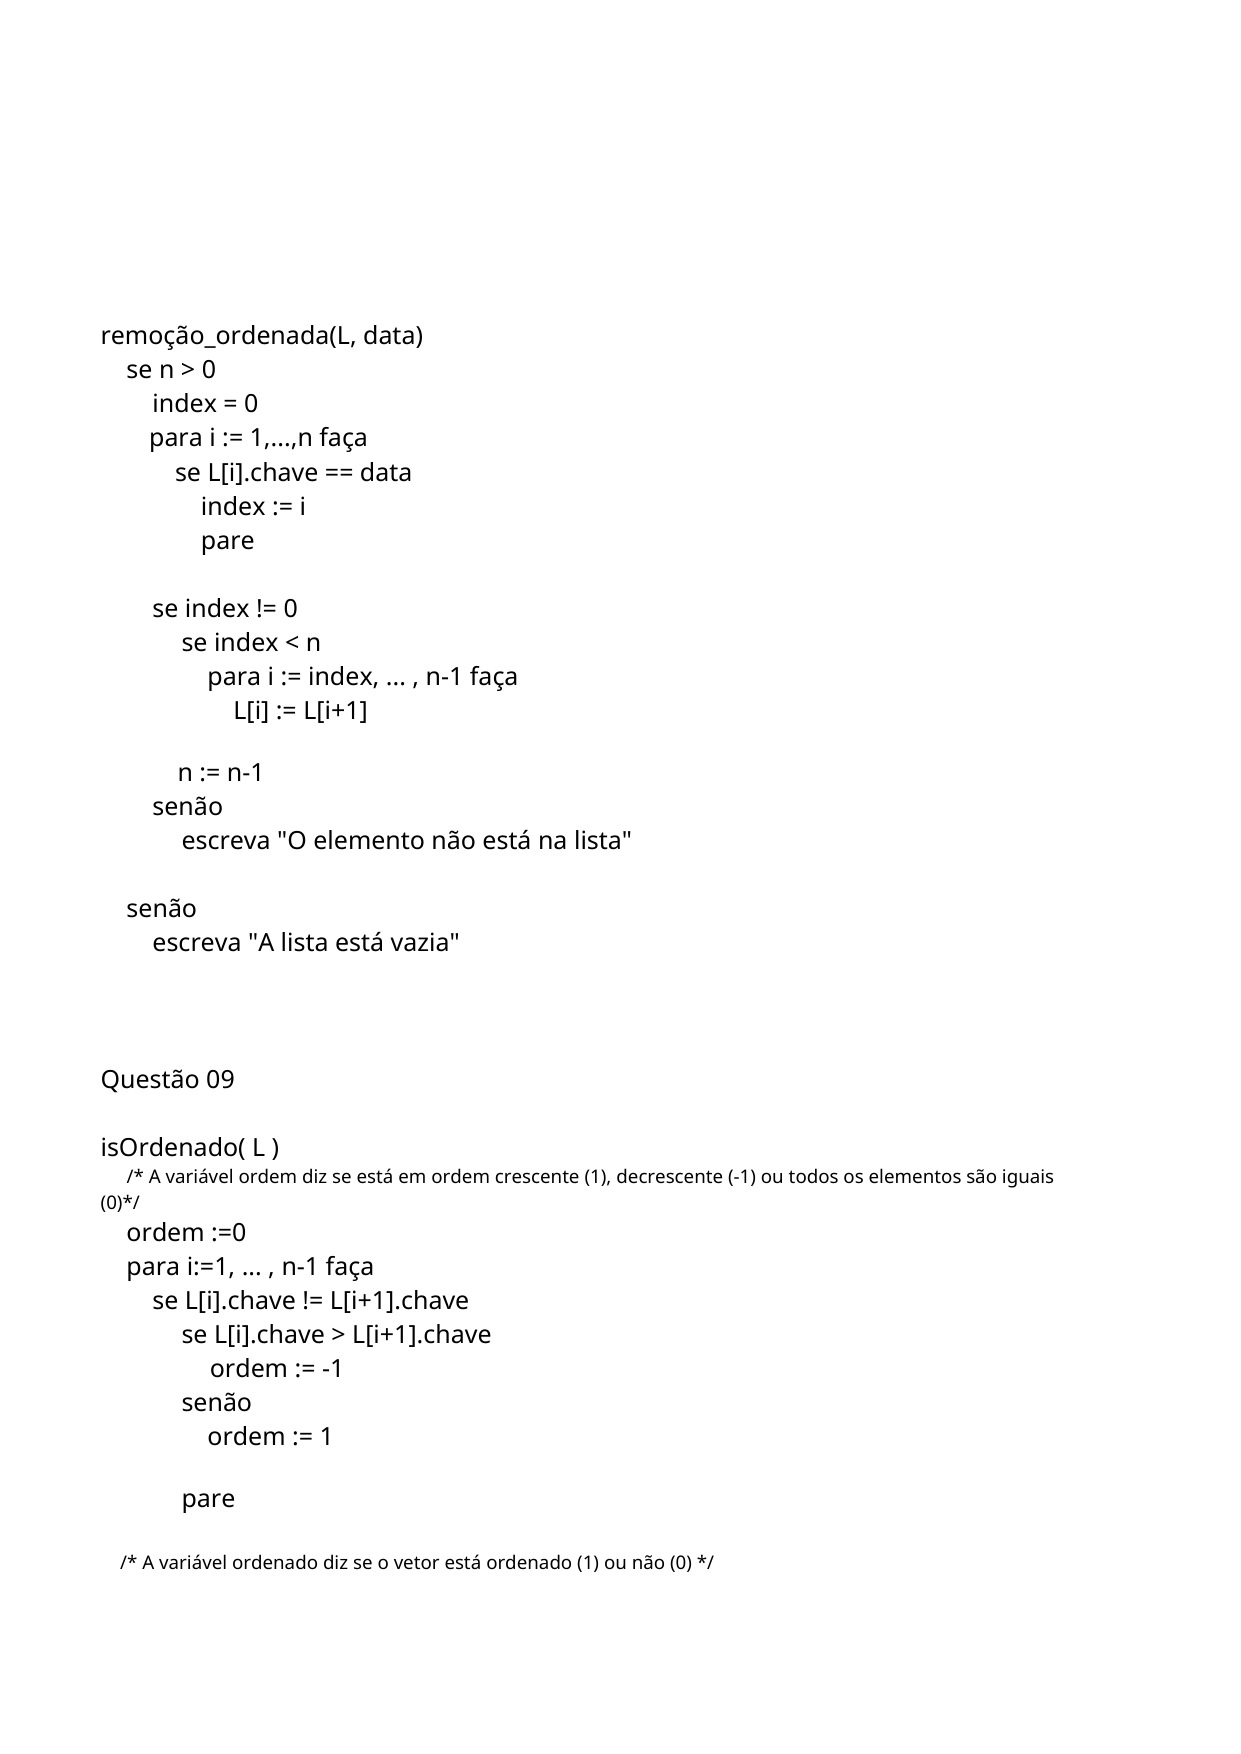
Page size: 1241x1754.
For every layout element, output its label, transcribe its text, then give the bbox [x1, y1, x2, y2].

text remoção_ordenada(L, data) [100, 318, 1063, 352]
text /* A variável ordenado diz se o vetor está ordenado (1) ou não (0) */ [100, 1549, 1063, 1574]
text se index < n [100, 624, 1063, 658]
text index = 0 [100, 386, 1063, 420]
text se n > 0 [100, 352, 1063, 386]
text ordem := 1 [100, 1419, 1063, 1453]
text se L[i].chave != L[i+1].chave [100, 1283, 1063, 1317]
text escreva "A lista está vazia" [100, 925, 1063, 959]
text ordem := -1 [100, 1351, 1063, 1385]
text index := i [100, 488, 1063, 522]
text se index != 0 [100, 590, 1063, 624]
text senão [100, 1385, 1063, 1419]
text se L[i].chave == data [100, 454, 1063, 488]
text escreva "O elemento não está na lista" [100, 823, 1063, 857]
text senão [100, 891, 1063, 925]
text n := n-1 [100, 755, 1063, 789]
text para i := index, ... , n-1 faça [100, 658, 1063, 693]
text para i:=1, ... , n-1 faça [100, 1248, 1063, 1283]
text se L[i].chave > L[i+1].chave [100, 1317, 1063, 1351]
text para i := 1,...,n faça [100, 420, 1063, 454]
text ordem :=0 [100, 1214, 1063, 1248]
text /* A variável ordem diz se está em ordem crescente (1), decrescente (-1) ou todos os elementos são iguais (0)*/ [100, 1163, 1063, 1214]
text senão [100, 789, 1063, 823]
text pare [100, 522, 1063, 556]
text pare [100, 1481, 1063, 1515]
text isOrdenado( L ) [100, 1129, 1063, 1163]
text Questão 09 [100, 1061, 1063, 1095]
text L[i] := L[i+1] [100, 693, 1063, 727]
